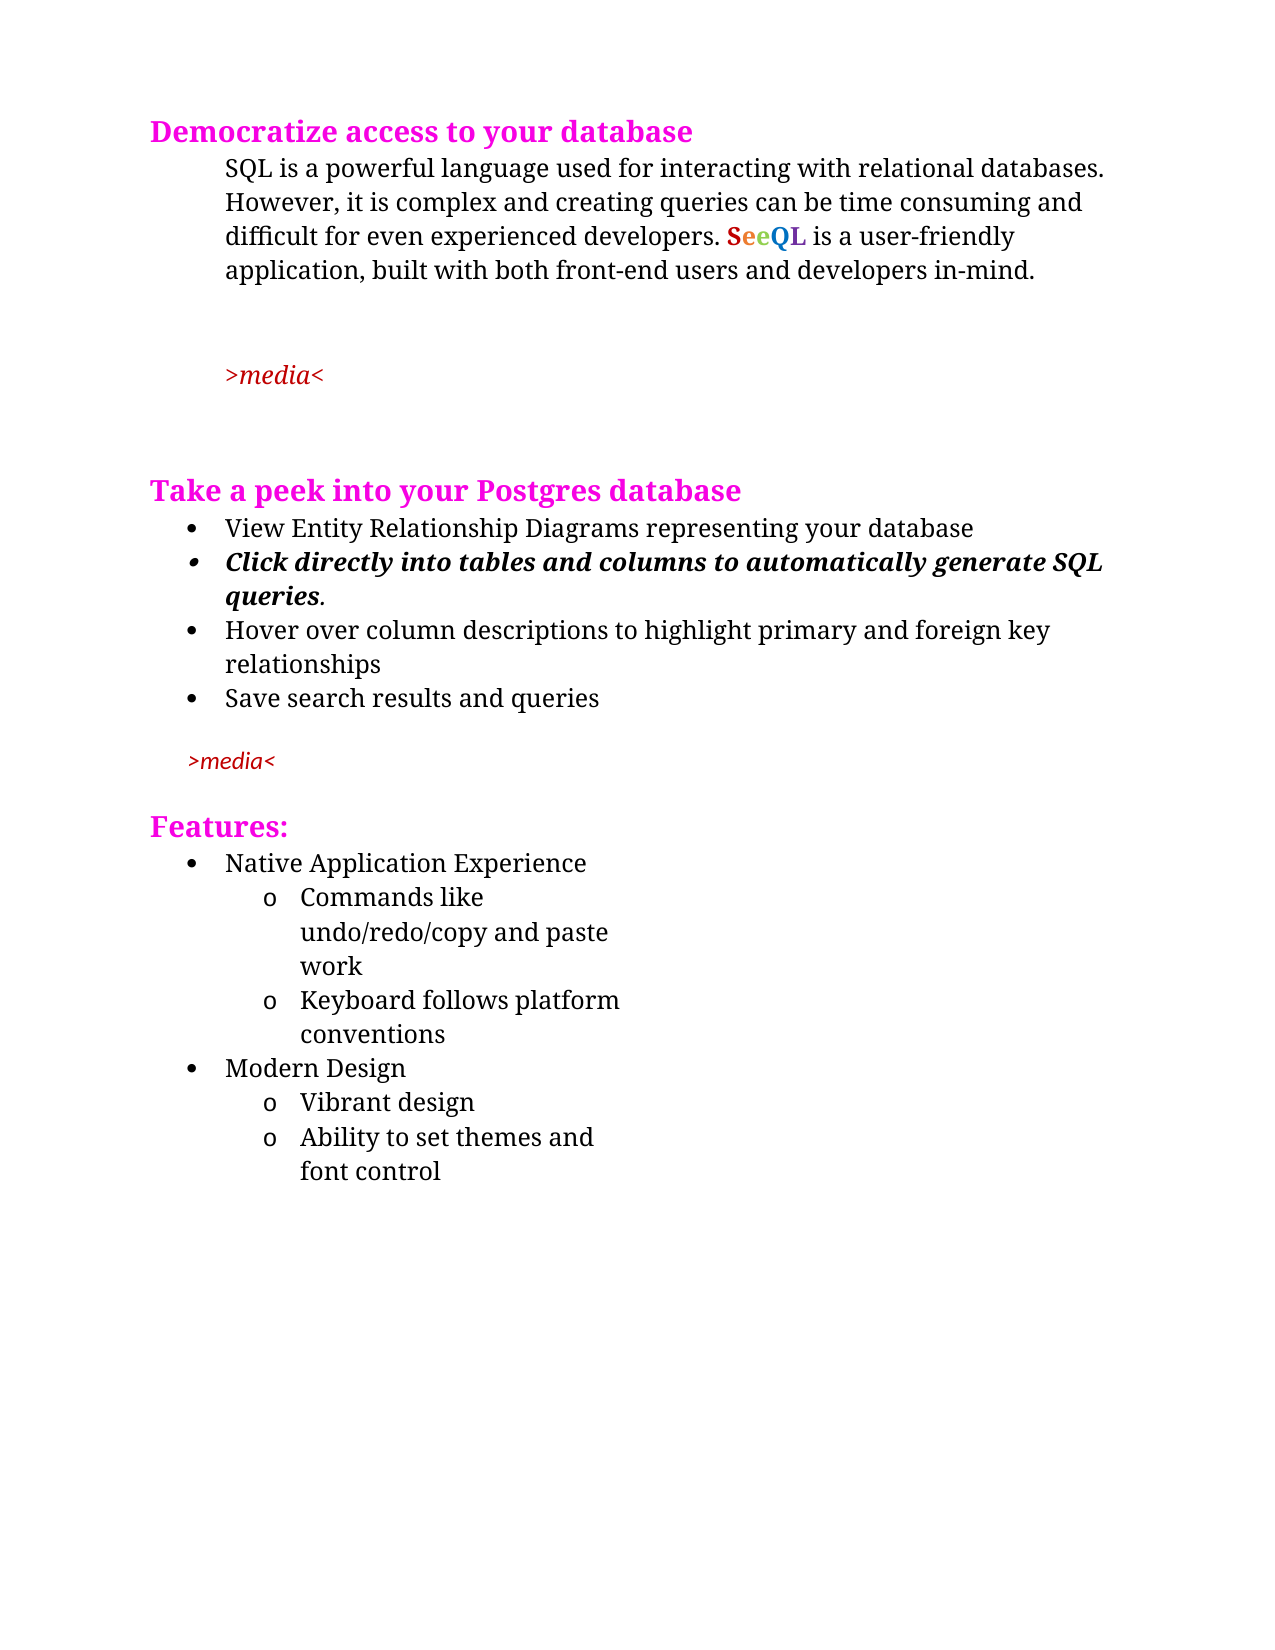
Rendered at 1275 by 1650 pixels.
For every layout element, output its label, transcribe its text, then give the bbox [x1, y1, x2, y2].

text SQL is a powerful language used for interacting with relational databases. However, it is complex and creating queries can be time consuming and difficult for even experienced developers. SeeQL is a user-friendly application, built with both front-end users and developers in-mind. [225, 151, 1125, 287]
text Take a peek into your Postgres database [150, 471, 1125, 510]
text Democratize access to your database [150, 111, 1125, 151]
list View Entity Relationship Diagrams representing your database [187, 510, 1125, 544]
text >media< [150, 745, 1125, 776]
list Click directly into tables and columns to automatically generate SQL queries. [187, 544, 1125, 613]
list Native Application Experience [187, 846, 637, 880]
list Modern Design [187, 1051, 637, 1085]
list Vibrant design [262, 1085, 637, 1119]
list Save search results and queries [187, 681, 1125, 715]
list Keyboard follows platform conventions [262, 982, 637, 1051]
list Commands like undo/redo/copy and paste work [262, 880, 637, 982]
list Ability to set themes and font control [262, 1119, 637, 1187]
text >media< [150, 357, 1125, 391]
list Hover over column descriptions to highlight primary and foreign key relationships [187, 613, 1125, 681]
text Features: [150, 806, 1125, 846]
